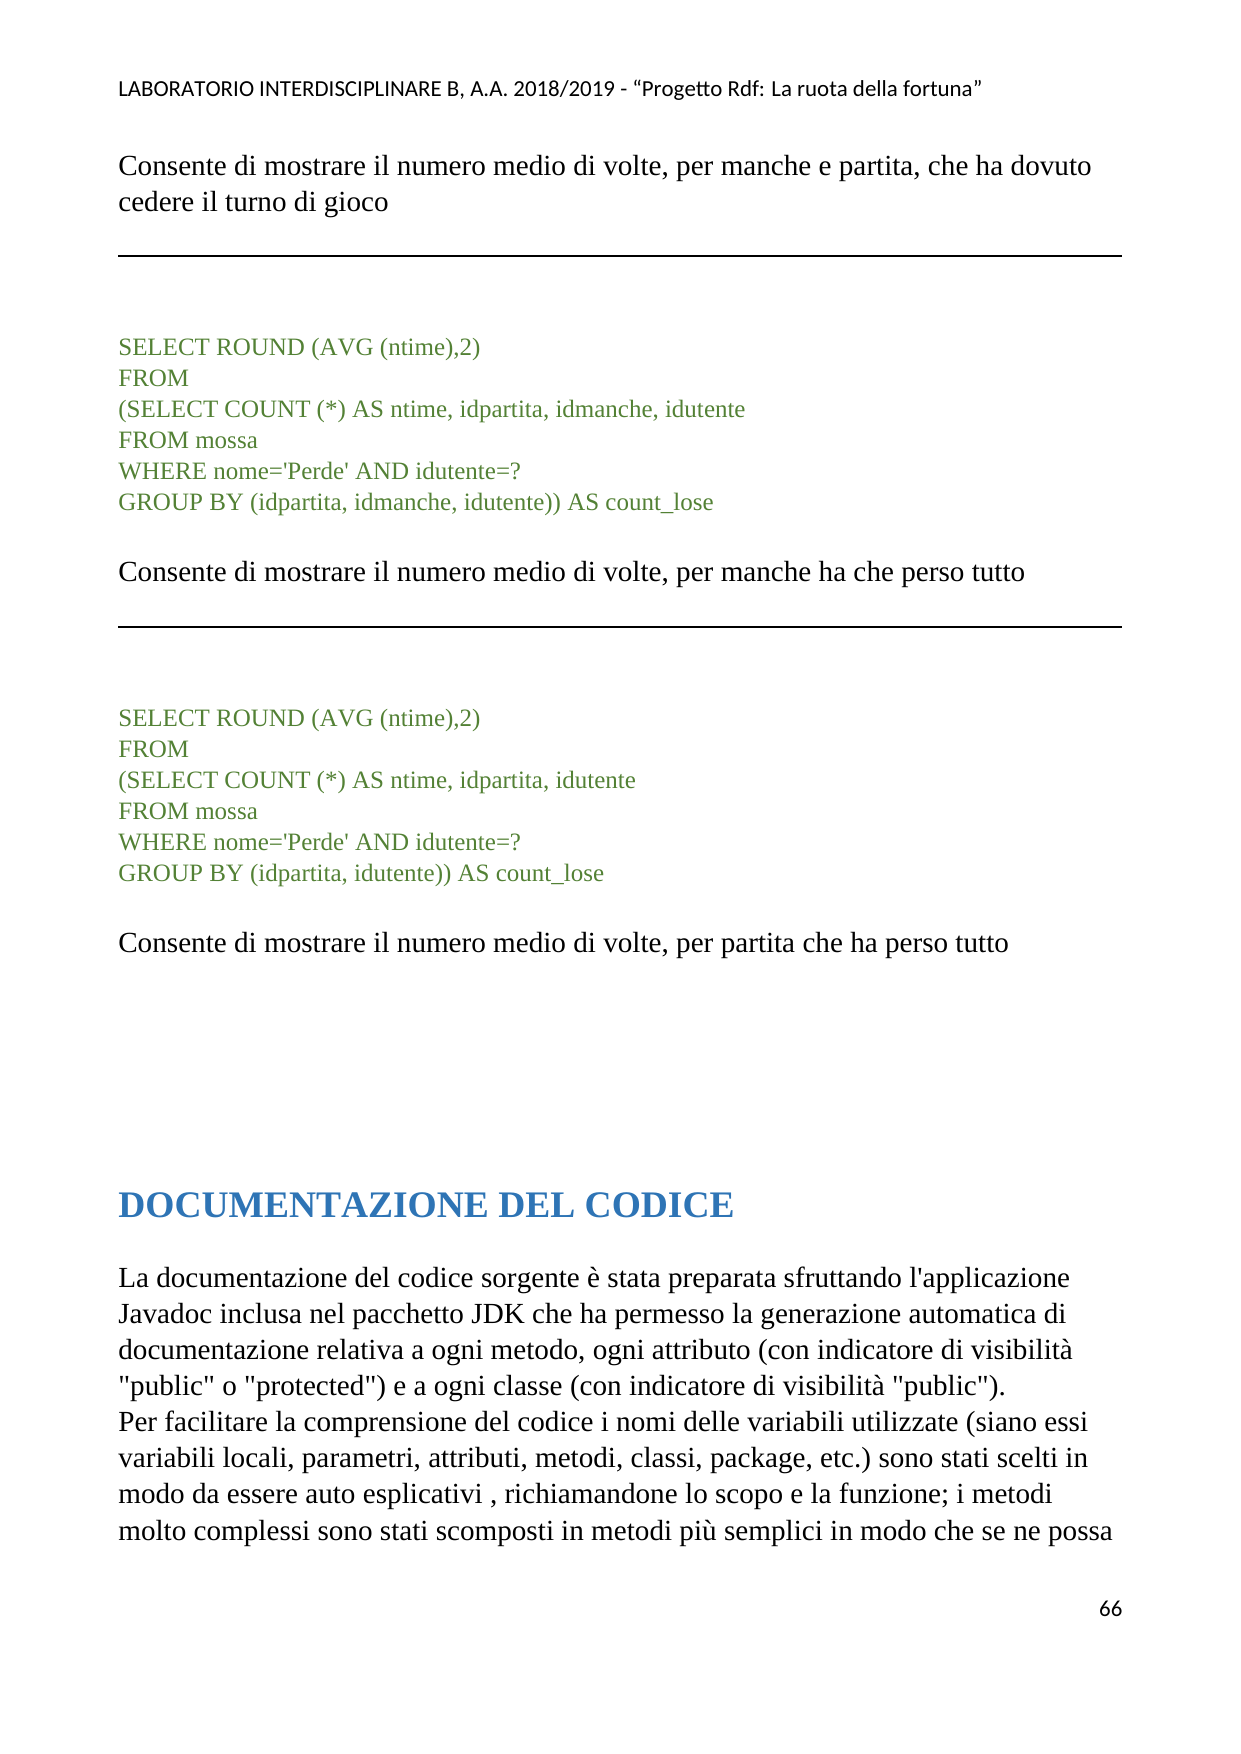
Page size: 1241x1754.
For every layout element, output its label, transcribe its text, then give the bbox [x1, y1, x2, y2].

text GROUP BY (idpartita, idmanche, idutente)) AS count_lose [118, 487, 1122, 516]
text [118, 1404, 1122, 1546]
text WHERE nome='Perde' AND idutente=? [118, 827, 1122, 856]
text SELECT ROUND (AVG (ntime),2) [118, 703, 1122, 731]
text (SELECT COUNT (*) AS ntime, idpartita, idutente [118, 765, 1122, 793]
text (SELECT COUNT (*) AS ntime, idpartita, idmanche, idutente [118, 394, 1122, 423]
text FROM [118, 363, 1122, 392]
text GROUP BY (idpartita, idutente)) AS count_lose [118, 858, 1122, 887]
text Consente di mostrare il numero medio di volte, per manche e partita, che ha dovuto cedere il turno di gioco [118, 148, 1122, 217]
text FROM [118, 734, 1122, 762]
text Consente di mostrare il numero medio di volte, per manche ha che perso tutto [118, 554, 1122, 588]
text La documentazione del codice sorgente è stata preparata sfruttando l'applicazione Javadoc inclusa nel pacchetto JDK che ha permesso la generazione automatica di documentazione relativa a ogni metodo, ogni attributo (con indicatore di visibilità "public" o "protected") e a ogni classe (con indicatore di visibilità "public"). [118, 1260, 1122, 1402]
text WHERE nome='Perde' AND idutente=? [118, 456, 1122, 485]
text FROM mossa [118, 796, 1122, 824]
text FROM mossa [118, 425, 1122, 454]
text Consente di mostrare il numero medio di volte, per partita che ha perso tutto [118, 925, 1122, 958]
text SELECT ROUND (AVG (ntime),2) [118, 332, 1122, 361]
subtitle Documentazione del codice [118, 1183, 1122, 1226]
